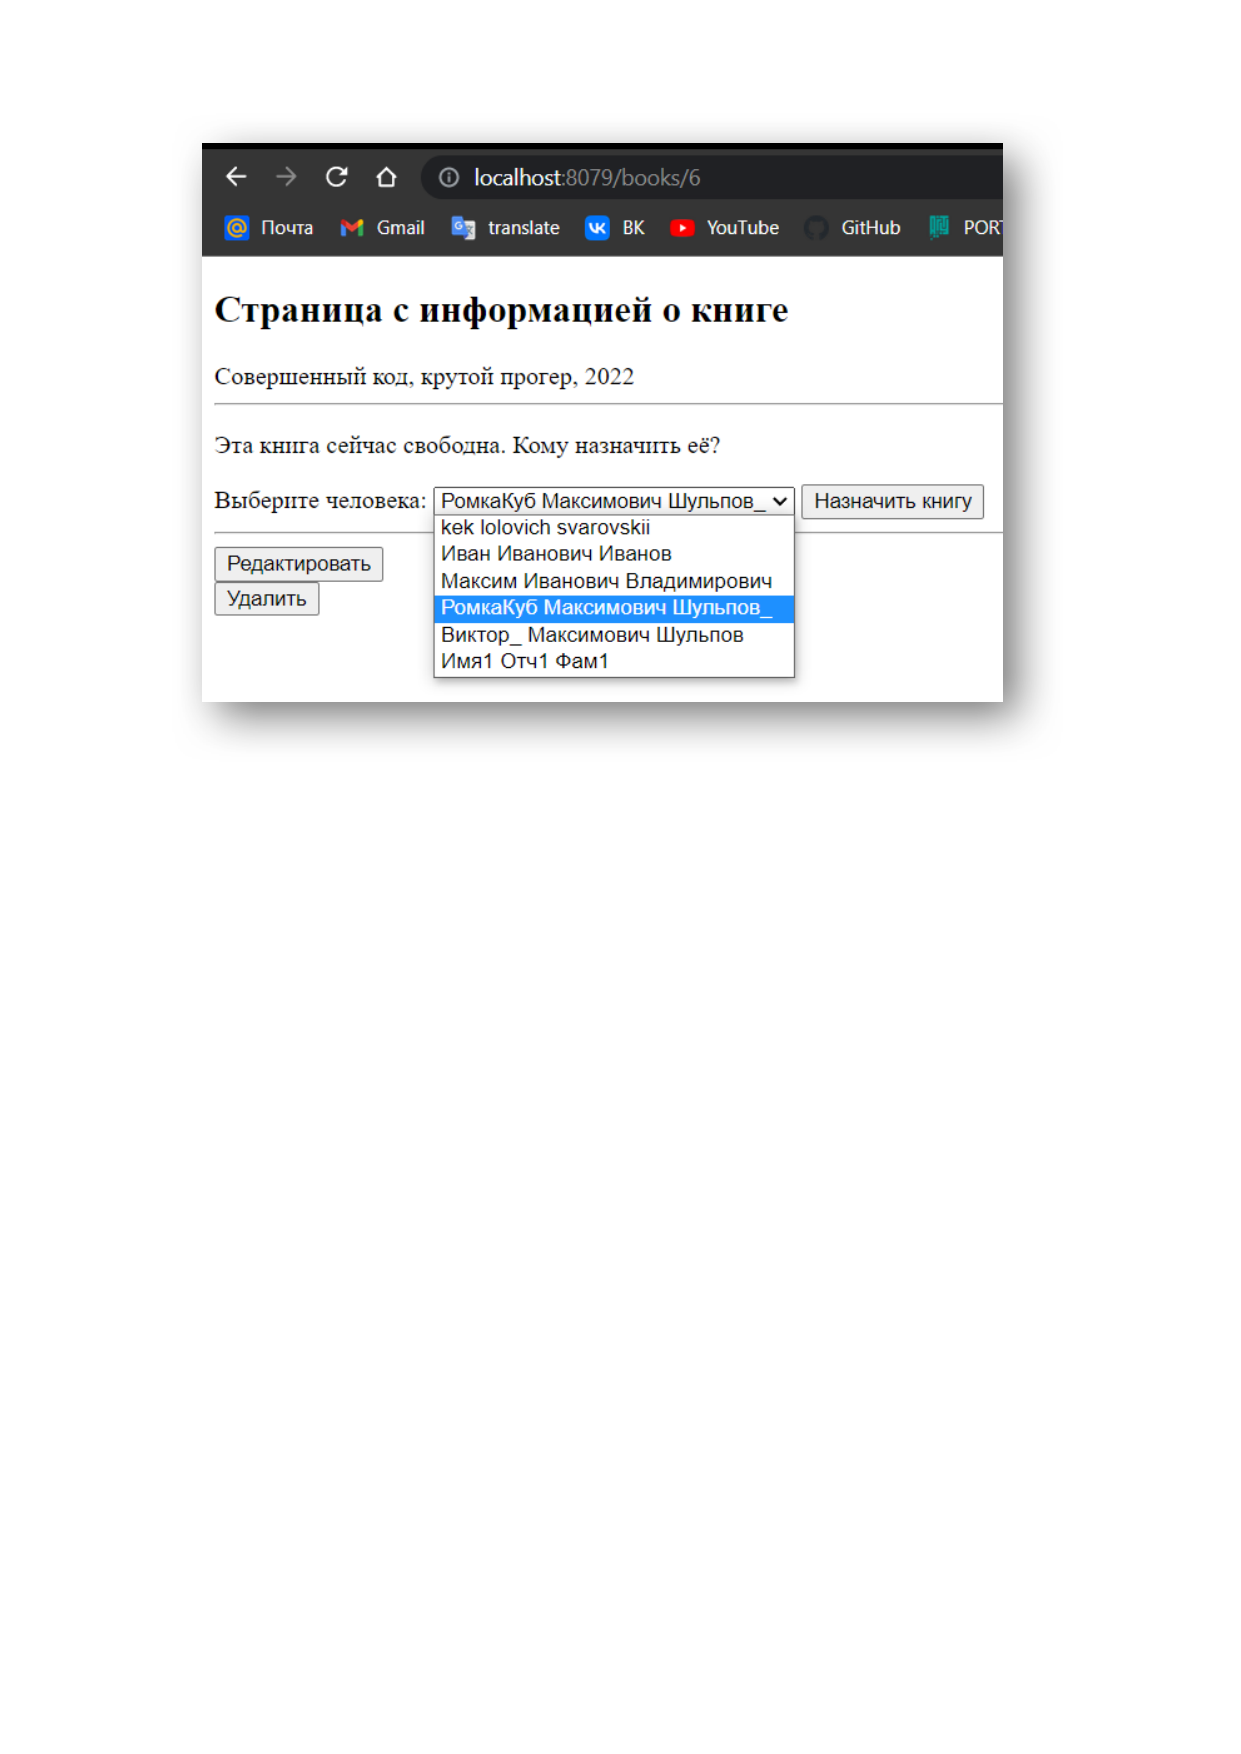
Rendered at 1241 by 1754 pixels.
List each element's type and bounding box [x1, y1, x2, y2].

picture [202, 143, 1003, 702]
